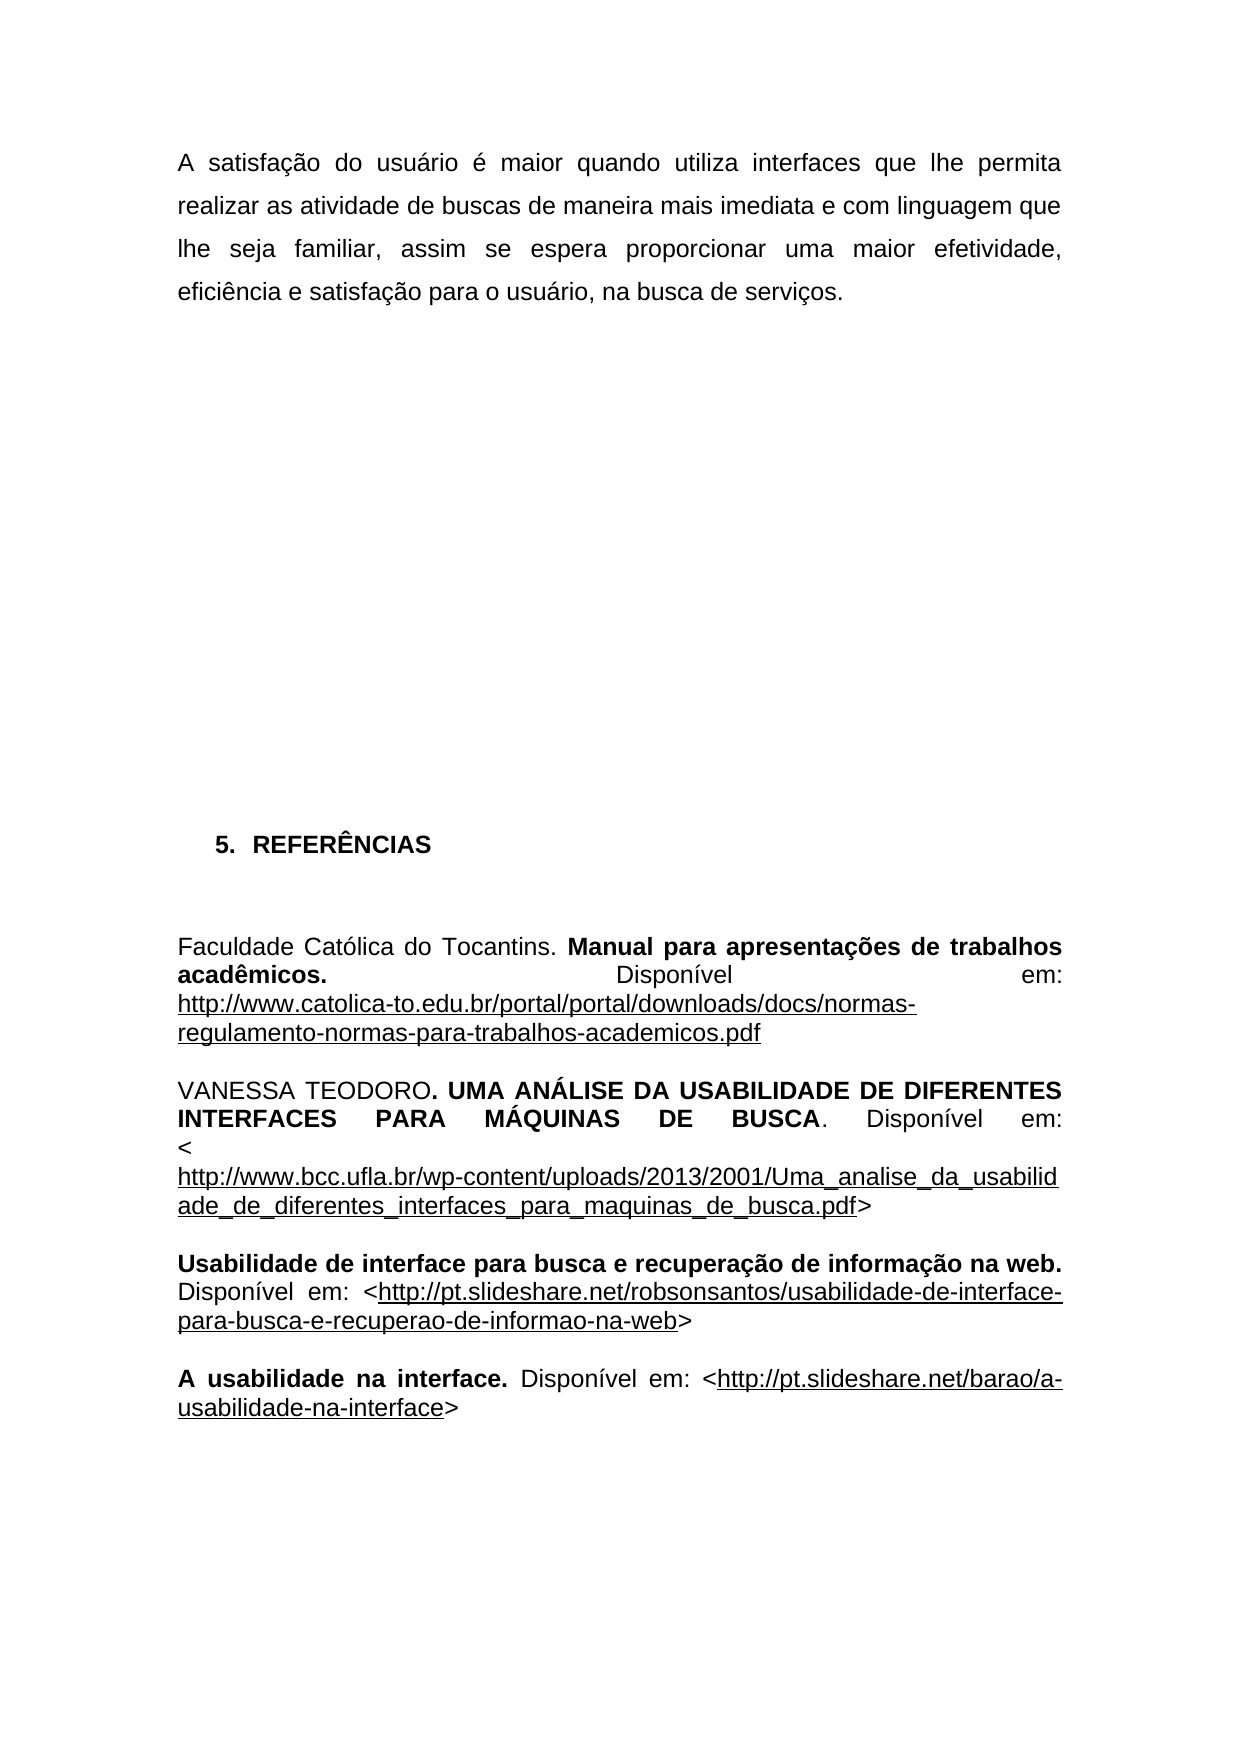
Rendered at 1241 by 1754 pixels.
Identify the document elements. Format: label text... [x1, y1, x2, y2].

text VANESSA TEODORO. UMA ANÁLISE DA USABILIDADE DE DIFERENTES INTERFACES PARA MÁQUINAS DE BUSCA. Disponível em: <http://www.bcc.ufla.br/wp-content/uploads/2013/2001/Uma_analise_da_usabilidade_de_diferentes_interfaces_para_maquinas_de_busca.pdf> [177, 1076, 1063, 1219]
subtitle REFERÊNCIAS [215, 831, 1063, 859]
text A usabilidade na interface. Disponível em: <http://pt.slideshare.net/barao/a-usabilidade-na-interface> [177, 1364, 1063, 1422]
text Usabilidade de interface para busca e recuperação de informação na web. Disponível em: <http://pt.slideshare.net/robsonsantos/usabilidade-de-interface-para-busca-e-recuperao-de-informao-na-web> [177, 1249, 1063, 1335]
text Faculdade Católica do Tocantins. Manual para apresentações de trabalhos acadêmicos. Disponível em: http://www.catolica-to.edu.br/portal/portal/downloads/docs/normas-regulamento-normas-para-trabalhos-academicos.pdf [177, 932, 1063, 1047]
